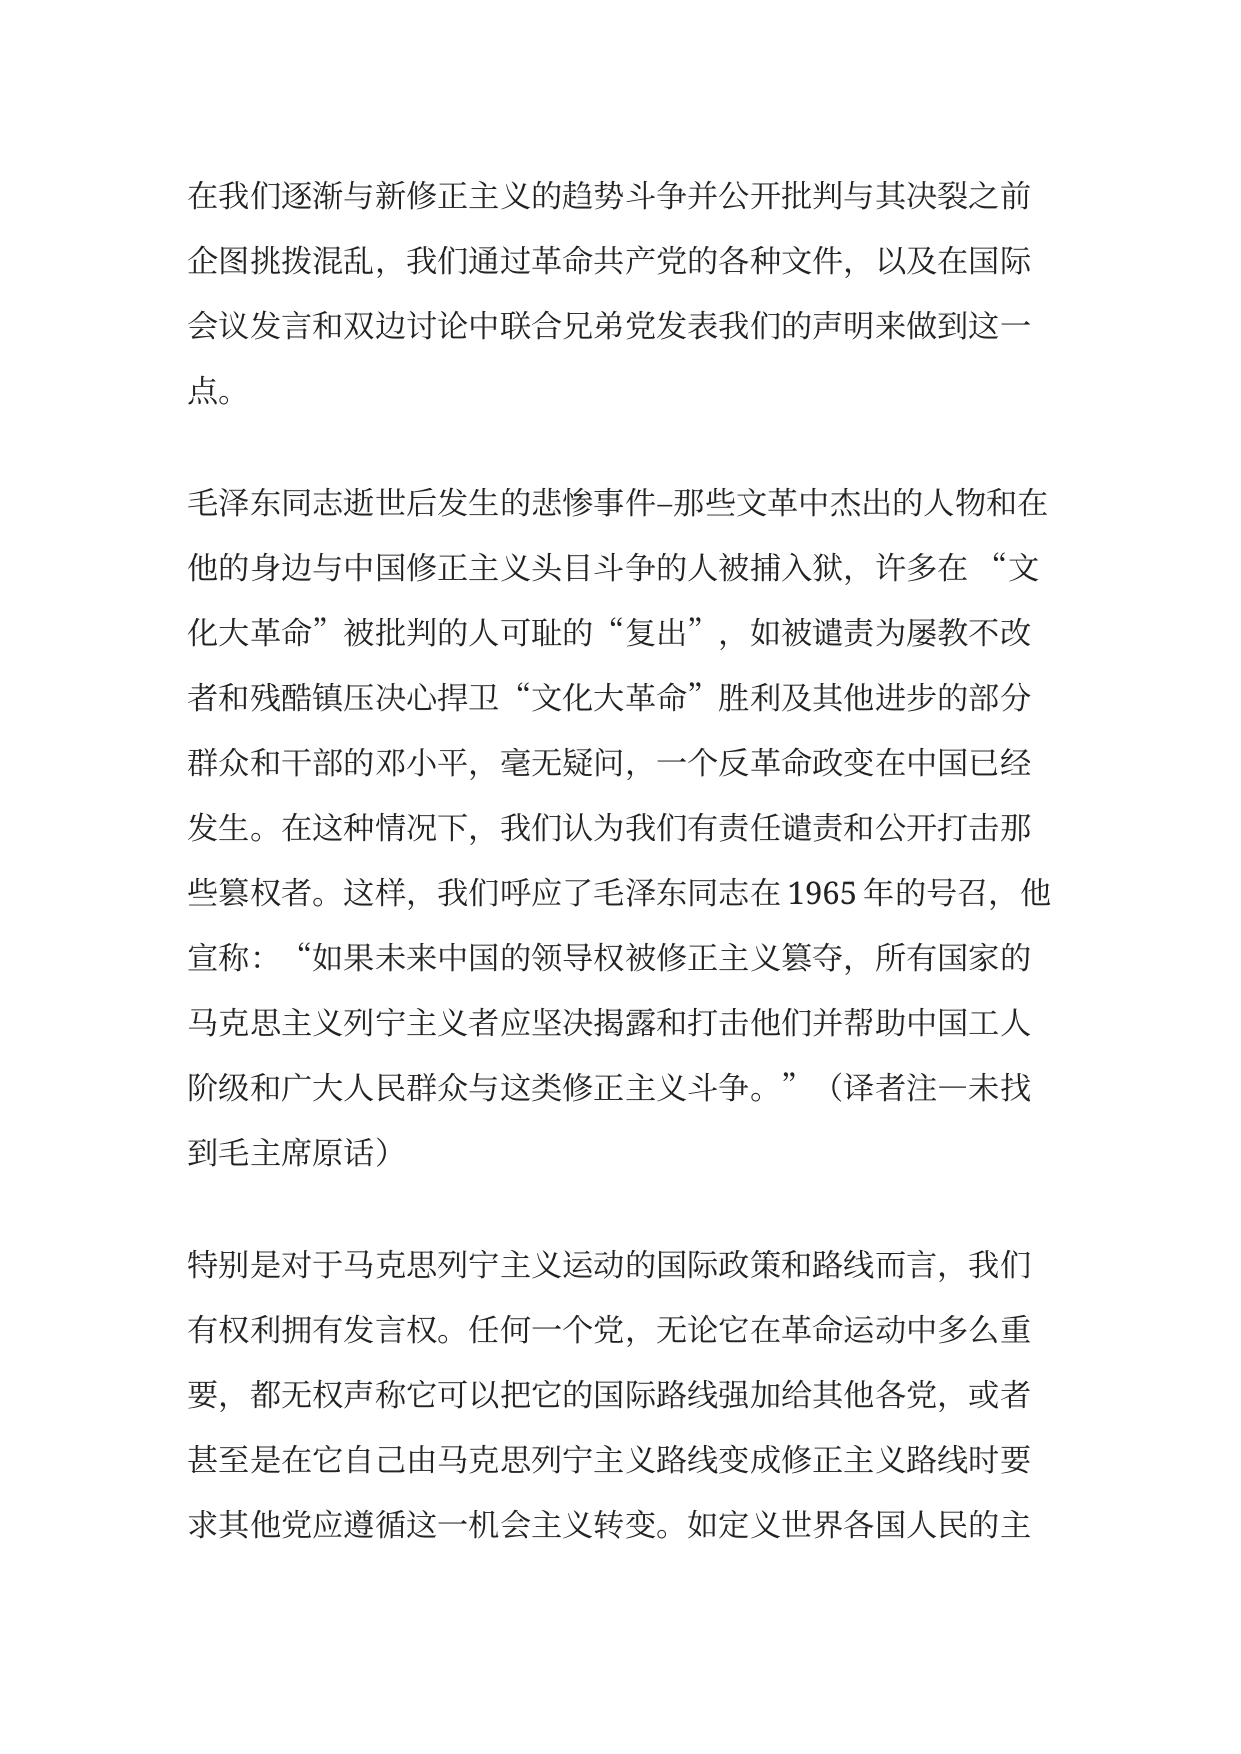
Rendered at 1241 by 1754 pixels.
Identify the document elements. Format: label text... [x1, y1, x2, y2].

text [187, 1231, 1053, 1556]
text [187, 162, 1053, 422]
text 毛泽东同志逝世后发生的悲惨事件–那些文革中杰出的人物和在他的身边与中国修正主义头目斗争的人被捕入狱，许多在 “文化大革命”被批判的人可耻的“复出”，如被谴责为屡教不改者和残酷镇压决心捍卫“文化大革命”胜利及其他进步的部分群众和干部的邓小平，毫无疑问，一个反革命政变在中国已经发生。在这种情况下，我们认为我们有责任谴责和公开打击那些篡权者。这样，我们呼应了毛泽东同志在1965年的号召，他宣称：“如果未来中国的领导权被修正主义篡夺，所有国家的马克思主义列宁主义者应坚决揭露和打击他们并帮助中国工人阶级和广大人民群众与这类修正主义斗争。”（译者注—未找到毛主席原话） [187, 469, 1053, 1184]
